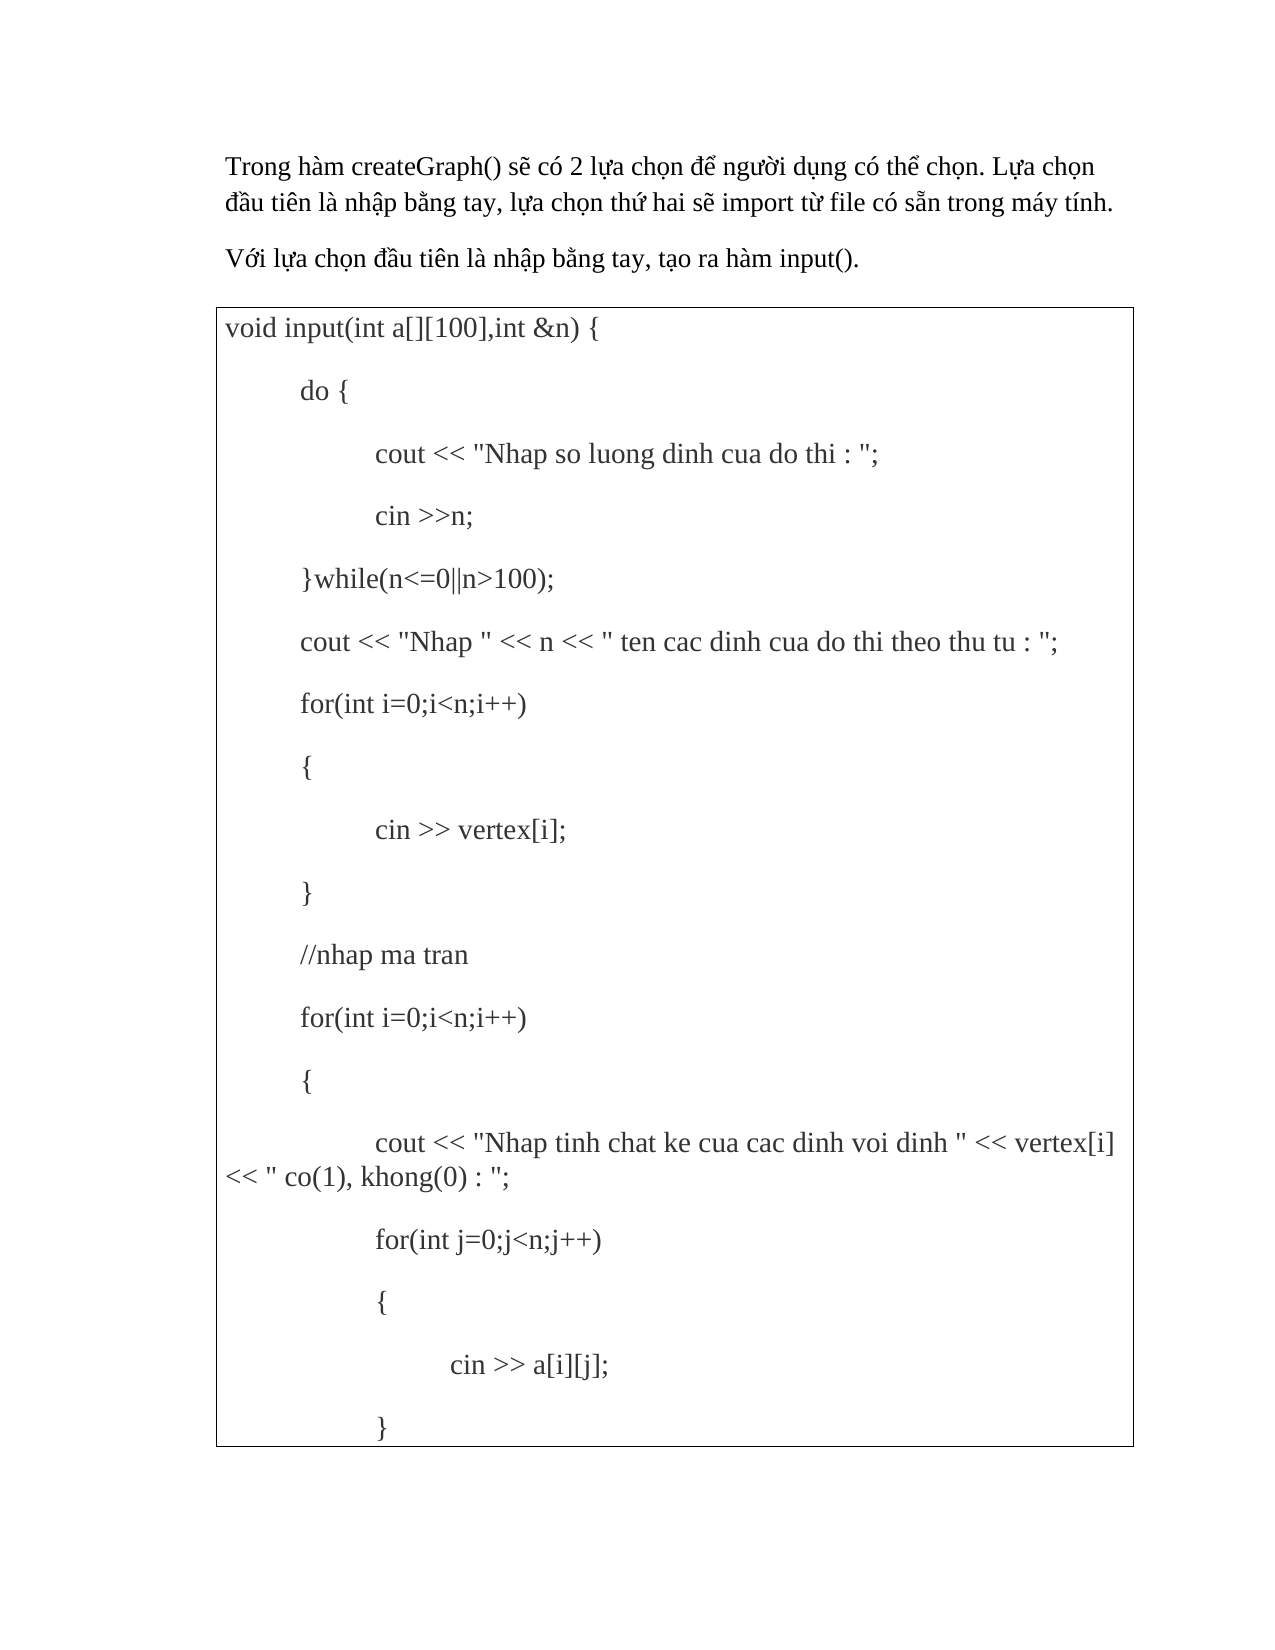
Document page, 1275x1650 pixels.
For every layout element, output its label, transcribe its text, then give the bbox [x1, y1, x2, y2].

text void input(int a[][100],int &n) { [217, 308, 1133, 344]
text cout << "Nhap so luong dinh cua do thi : "; [217, 433, 1133, 469]
text }while(n<=0||n>100); [217, 558, 1133, 595]
text } [217, 1407, 1133, 1446]
text for(int j=0;j<n;j++) [217, 1219, 1133, 1255]
text for(int i=0;i<n;i++) [217, 683, 1133, 720]
text Với lựa chọn đầu tiên là nhập bằng tay, tạo ra hàm input(). [225, 242, 1125, 273]
text { [217, 1281, 1133, 1318]
text { [217, 746, 1133, 783]
text cout << "Nhap tinh chat ke cua cac dinh voi dinh " << vertex[i] << " co(1), khong(0) : "; [217, 1122, 1133, 1193]
text } [217, 872, 1133, 908]
text cin >>n; [217, 495, 1133, 532]
text cin >> vertex[i]; [217, 809, 1133, 846]
text //nhap ma tran [217, 934, 1133, 971]
text Trong hàm createGraph() sẽ có 2 lựa chọn để người dụng có thể chọn. Lựa chọn đầu tiên là nhập bằng tay, lựa chọn thứ hai sẽ import từ file có sẵn trong máy tính. [225, 150, 1125, 217]
text do { [217, 370, 1133, 407]
text cout << "Nhap " << n << " ten cac dinh cua do thi theo thu tu : "; [217, 621, 1133, 657]
text cin >> a[i][j]; [217, 1344, 1133, 1381]
text { [217, 1060, 1133, 1096]
text for(int i=0;i<n;i++) [217, 997, 1133, 1034]
